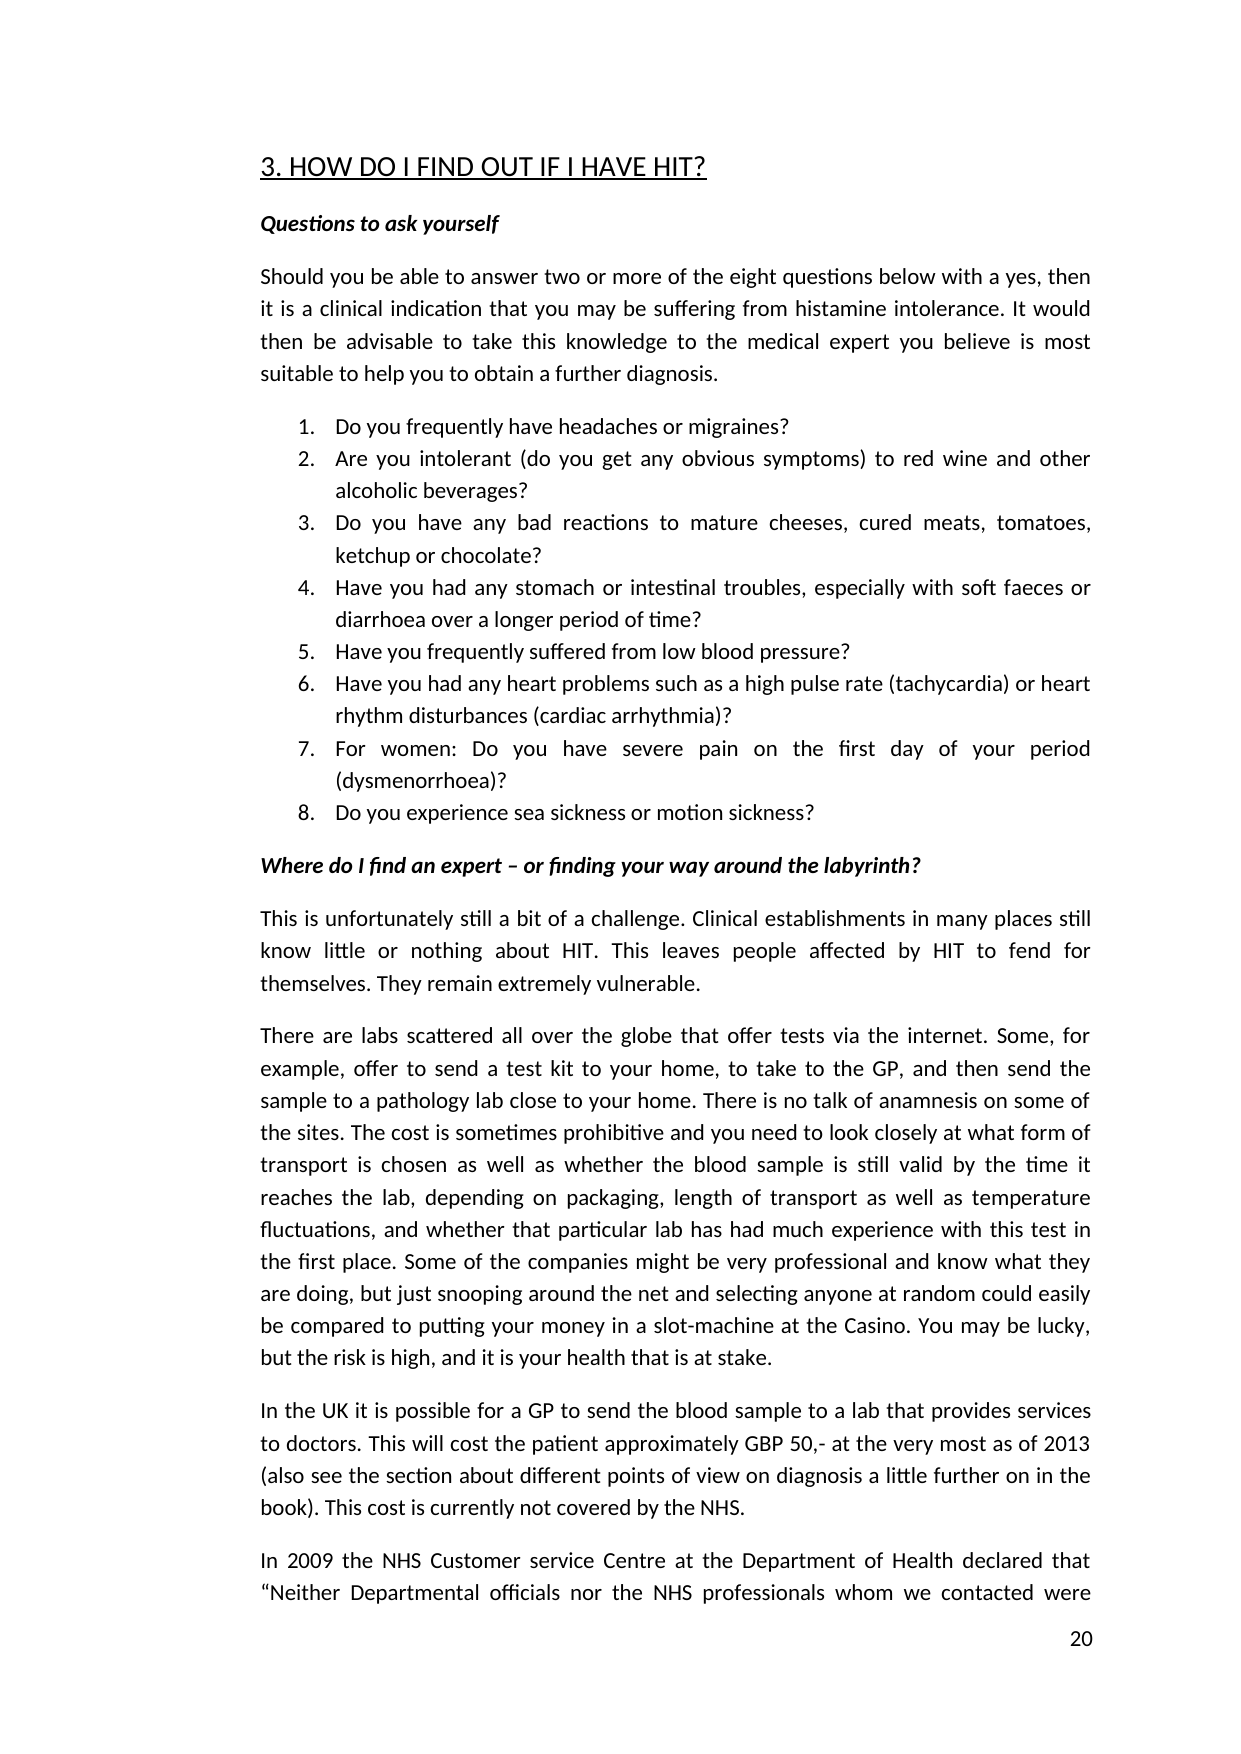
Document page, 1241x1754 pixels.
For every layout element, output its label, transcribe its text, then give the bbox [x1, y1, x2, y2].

list Do you have any bad reactions to mature cheeses, cured meats, tomatoes, ketchup or chocolate? [298, 508, 1093, 569]
text There are labs scattered all over the globe that offer tests via the internet. Some, for example, offer to send a test kit to your home, to take to the GP, and then send the sample to a pathology lab close to your home. There is no talk of anamnesis on some of the sites. The cost is sometimes prohibitive and you need to look closely at what form of transport is chosen as well as whether the blood sample is still valid by the time it reaches the lab, depending on packaging, length of transport as well as temperature fluctuations, and whether that particular lab has had much experience with this test in the first place. Some of the companies might be very professional and know what they are doing, but just snooping around the net and selecting anyone at random could easily be compared to putting your money in a slot-machine at the Casino. You may be lucky, but the risk is high, and it is your health that is at stake. [260, 1022, 1093, 1372]
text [260, 1546, 1093, 1606]
list Do you experience sea sickness or motion sickness? [298, 798, 1093, 826]
text This is unfortunately still a bit of a challenge. Clinical establishments in many places still know little or nothing about HIT. This leaves people affected by HIT to fend for themselves. They remain extremely vulnerable. [260, 904, 1093, 997]
text Should you be able to answer two or more of the eight questions below with a yes, then it is a clinical indication that you may be suffering from histamine intolerance. It would then be advisable to take this knowledge to the medical expert you believe is most suitable to help you to obtain a further diagnosis. [260, 262, 1093, 387]
list Are you intolerant (do you get any obvious symptoms) to red wine and other alcoholic beverages? [298, 444, 1093, 504]
text 3. HOW DO I FIND OUT IF I HAVE HIT? [260, 148, 1093, 183]
text Where do I find an expert – or finding your way around the labyrinth? [260, 851, 1093, 879]
text Questions to ask yourself [260, 209, 1093, 237]
list Have you frequently suffered from low blood pressure? [298, 637, 1093, 665]
text In the UK it is possible for a GP to send the blood sample to a lab that provides services to doctors. This will cost the patient approximately GBP 50,- at the very most as of 2013 (also see the section about different points of view on diagnosis a little further on in the book). This cost is currently not covered by the NHS. [260, 1397, 1093, 1521]
list Have you had any stomach or intestinal troubles, especially with soft faeces or diarrhoea over a longer period of time? [298, 573, 1093, 633]
list Do you frequently have headaches or migraines? [298, 412, 1093, 440]
list Have you had any heart problems such as a high pulse rate (tachycardia) or heart rhythm disturbances (cardiac arrhythmia)? [298, 669, 1093, 730]
list For women: Do you have severe pain on the first day of your period (dysmenorrhoea)? [298, 734, 1093, 794]
